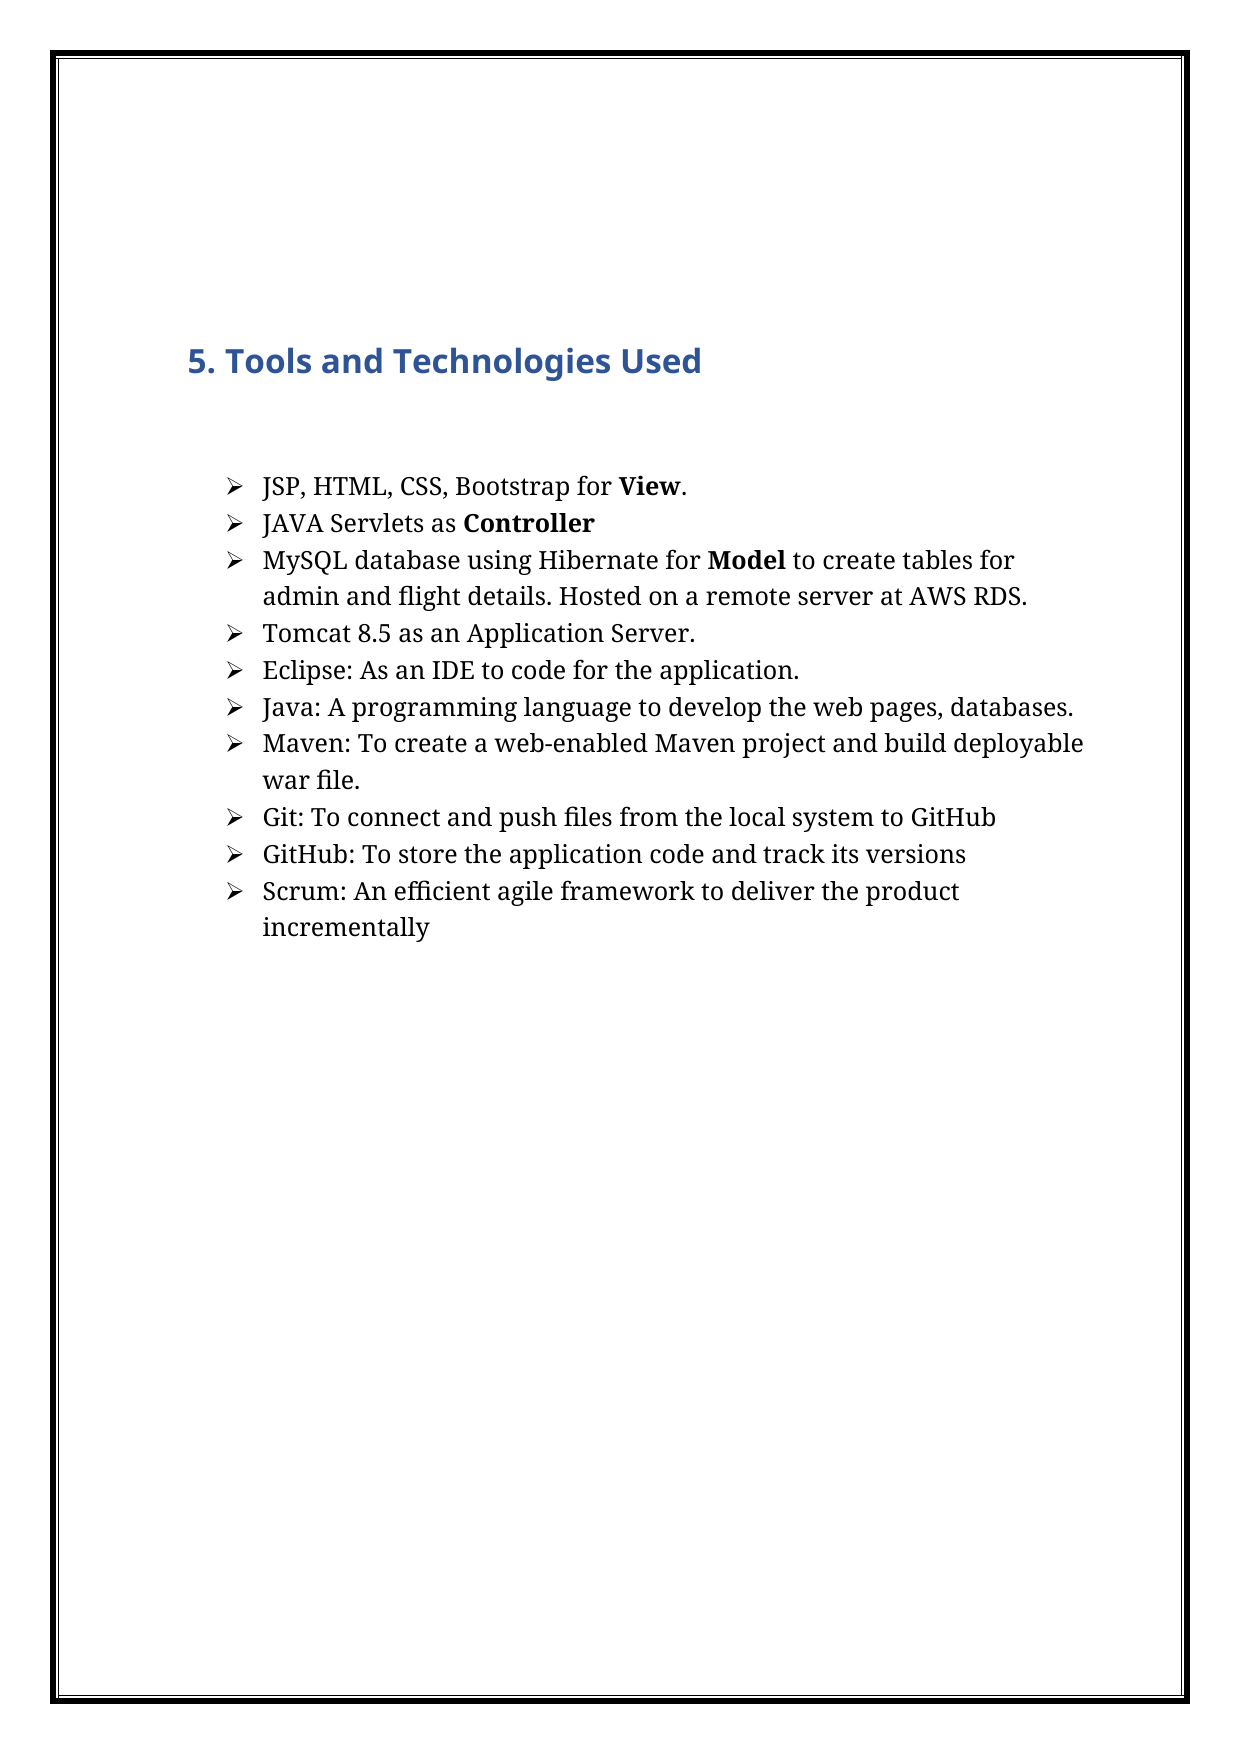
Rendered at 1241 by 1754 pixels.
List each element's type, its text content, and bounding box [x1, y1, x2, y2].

list Git: To connect and push files from the local system to GitHub [225, 800, 1090, 834]
list JSP, HTML, CSS, Bootstrap for View. [225, 469, 1090, 503]
list Java: A programming language to develop the web pages, databases. [225, 689, 1090, 723]
list Tomcat 8.5 as an Application Server. [225, 616, 1090, 650]
list Tools and Technologies Used [187, 337, 1090, 383]
list MySQL database using Hibernate for Model to create tables for admin and flight details. Hosted on a remote server at AWS RDS. [225, 542, 1090, 613]
list JAVA Servlets as Controller [225, 506, 1090, 539]
list Maven: To create a web-enabled Maven project and build deployable war file. [225, 726, 1090, 797]
list Eclipse: As an IDE to code for the application. [225, 653, 1090, 687]
list Scrum: An efficient agile framework to deliver the product incrementally [225, 873, 1090, 944]
list GitHub: To store the application code and track its versions [225, 836, 1090, 871]
